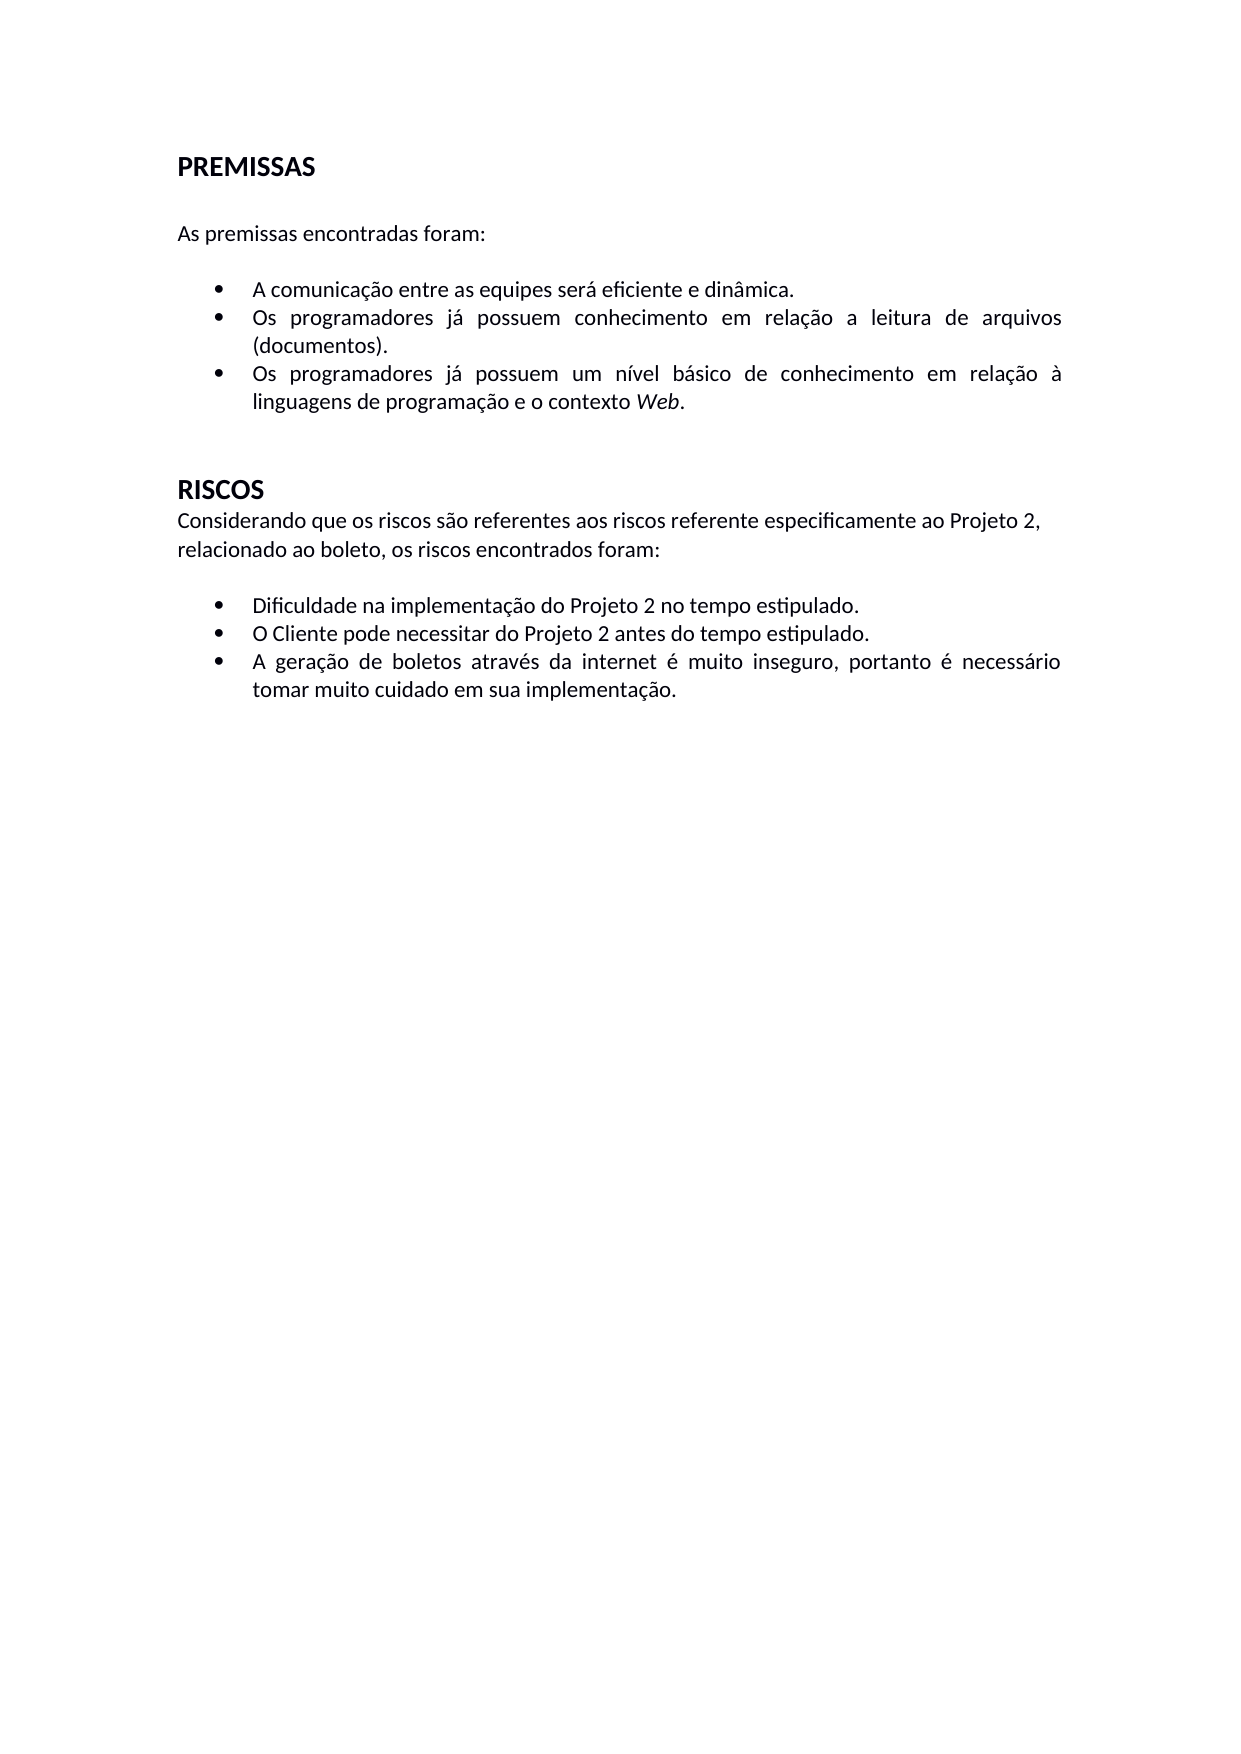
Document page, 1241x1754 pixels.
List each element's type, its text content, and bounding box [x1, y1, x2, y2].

text RISCOS [177, 471, 1063, 507]
text PREMISSAS [177, 148, 1063, 183]
list A comunicação entre as equipes será eficiente e dinâmica. [215, 275, 1063, 303]
text Considerando que os riscos são referentes aos riscos referente especificamente ao Projeto 2, relacionado ao boleto, os riscos encontrados foram: [177, 507, 1063, 563]
list Dificuldade na implementação do Projeto 2 no tempo estipulado. [215, 591, 1063, 619]
text As premissas encontradas foram: [177, 219, 1063, 247]
list Os programadores já possuem um nível básico de conhecimento em relação à linguagens de programação e o contexto Web. [215, 359, 1063, 415]
list O Cliente pode necessitar do Projeto 2 antes do tempo estipulado. [215, 619, 1063, 647]
list A geração de boletos através da internet é muito inseguro, portanto é necessário tomar muito cuidado em sua implementação. [215, 647, 1063, 703]
list Os programadores já possuem conhecimento em relação a leitura de arquivos (documentos). [215, 303, 1063, 359]
